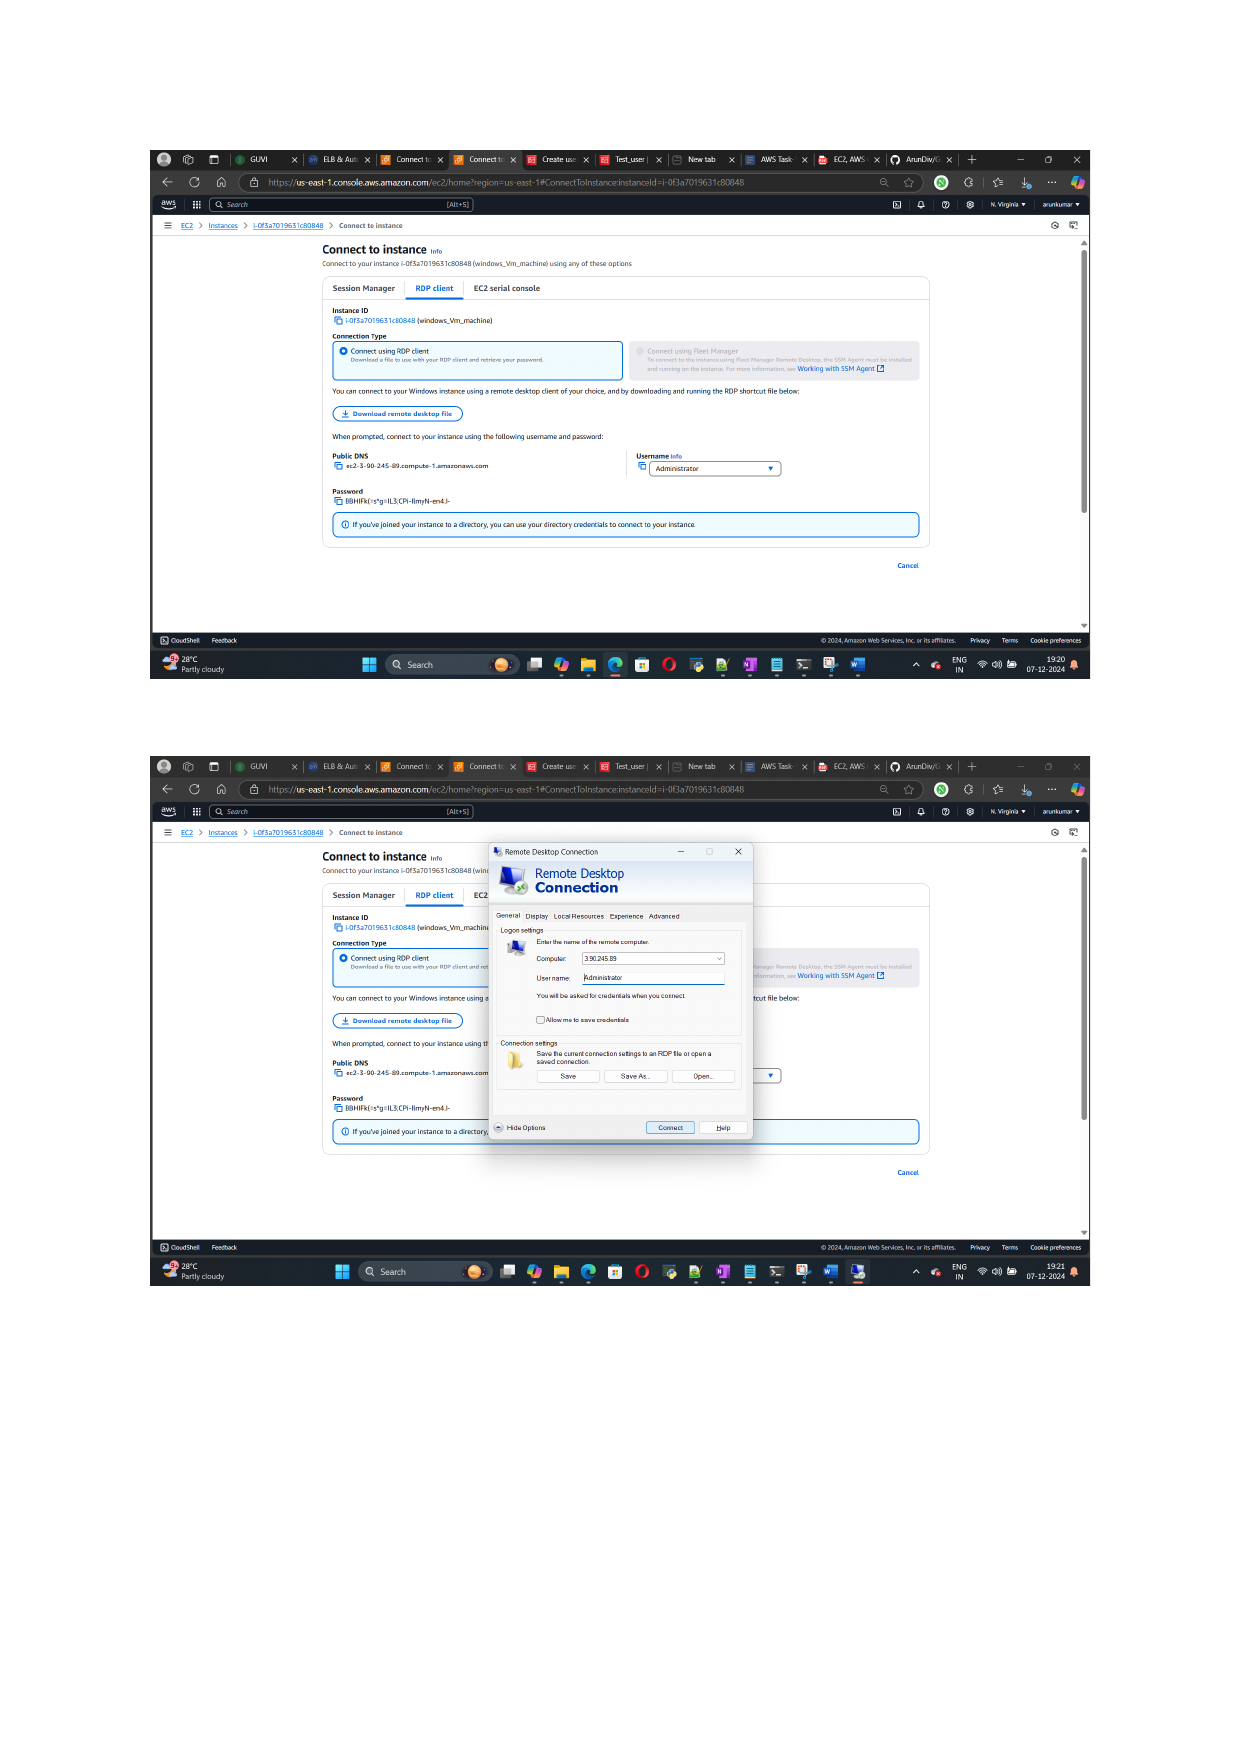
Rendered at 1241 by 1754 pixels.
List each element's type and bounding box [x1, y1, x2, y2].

picture [150, 150, 1091, 679]
picture [150, 756, 1091, 1286]
